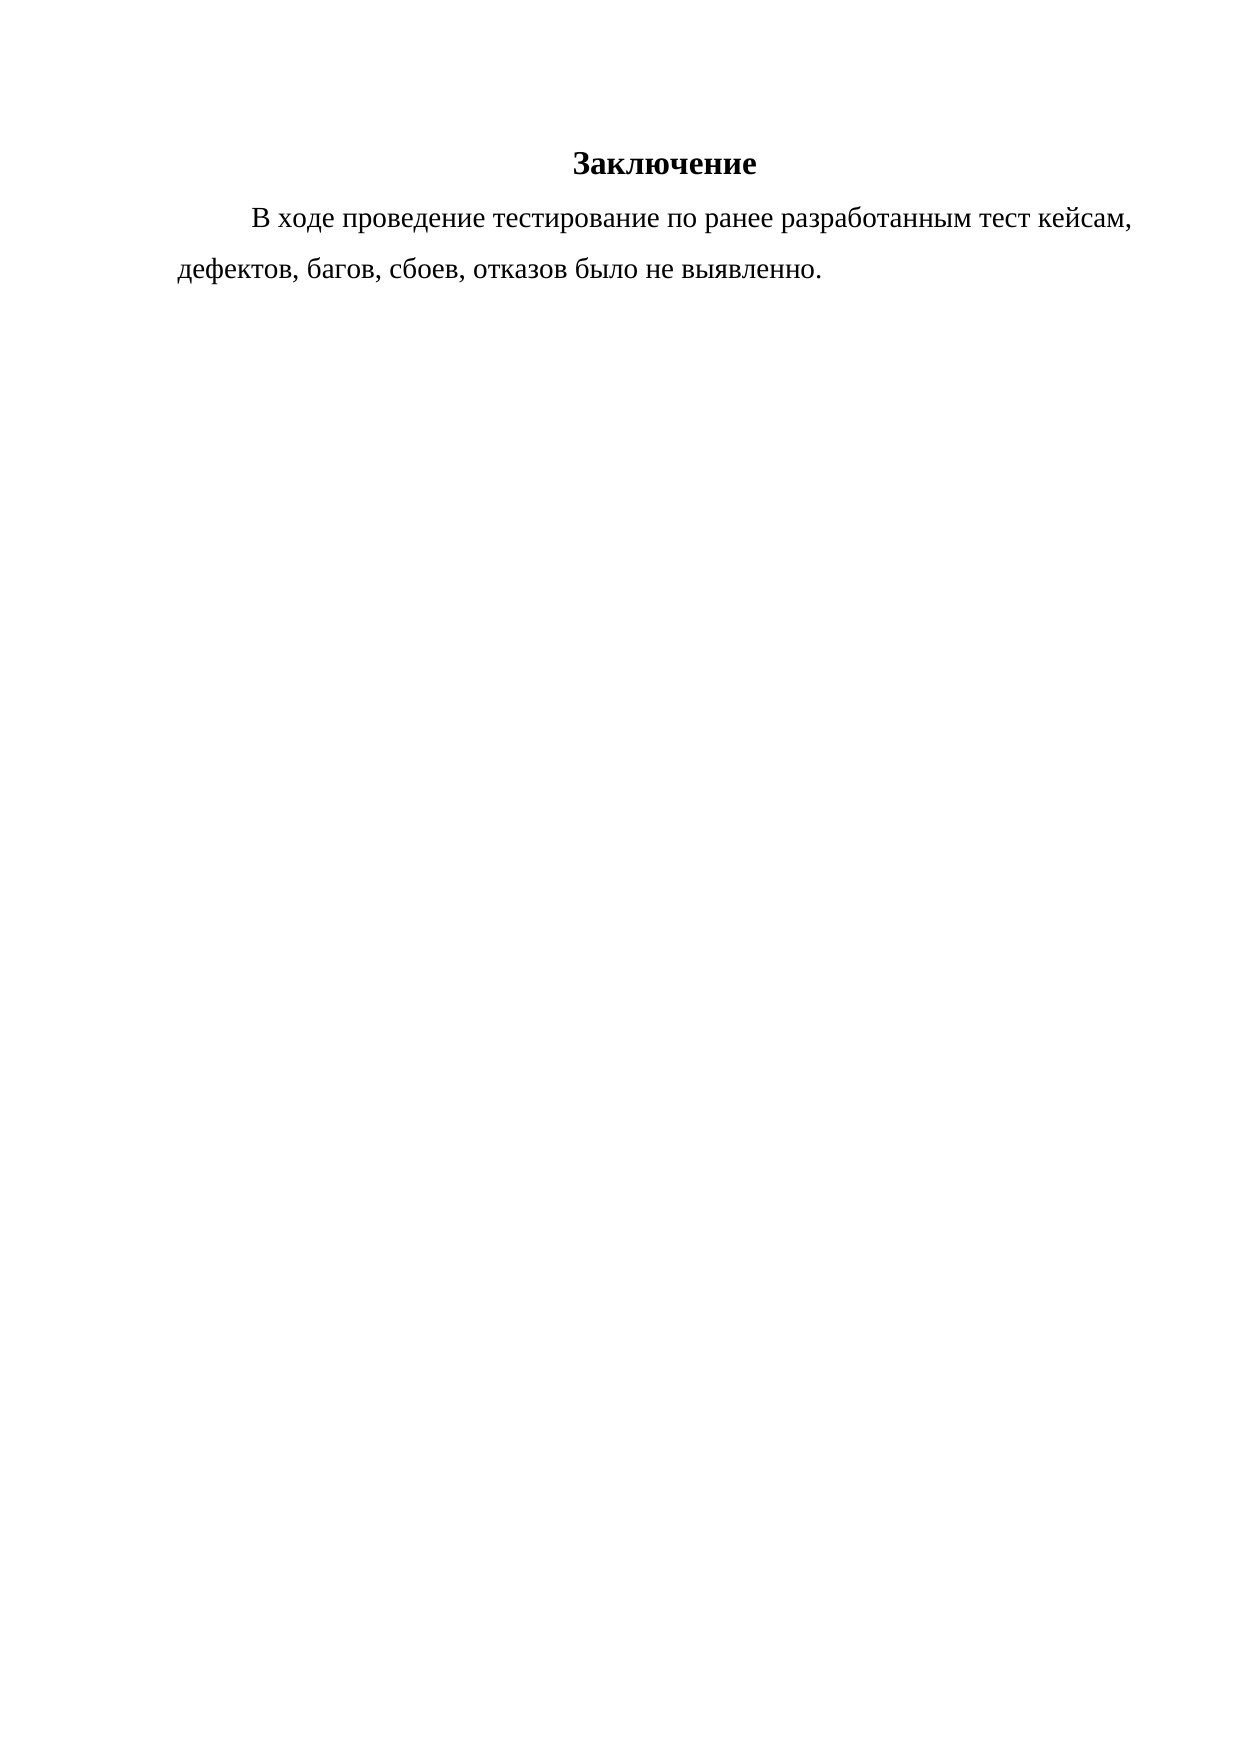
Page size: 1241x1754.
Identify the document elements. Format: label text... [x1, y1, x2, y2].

subtitle Заключение [177, 143, 1152, 181]
text В ходе проведение тестирование по ранее разработанным тест кейсам, дефектов, багов, сбоев, отказов было не выявленно. [177, 201, 1152, 284]
